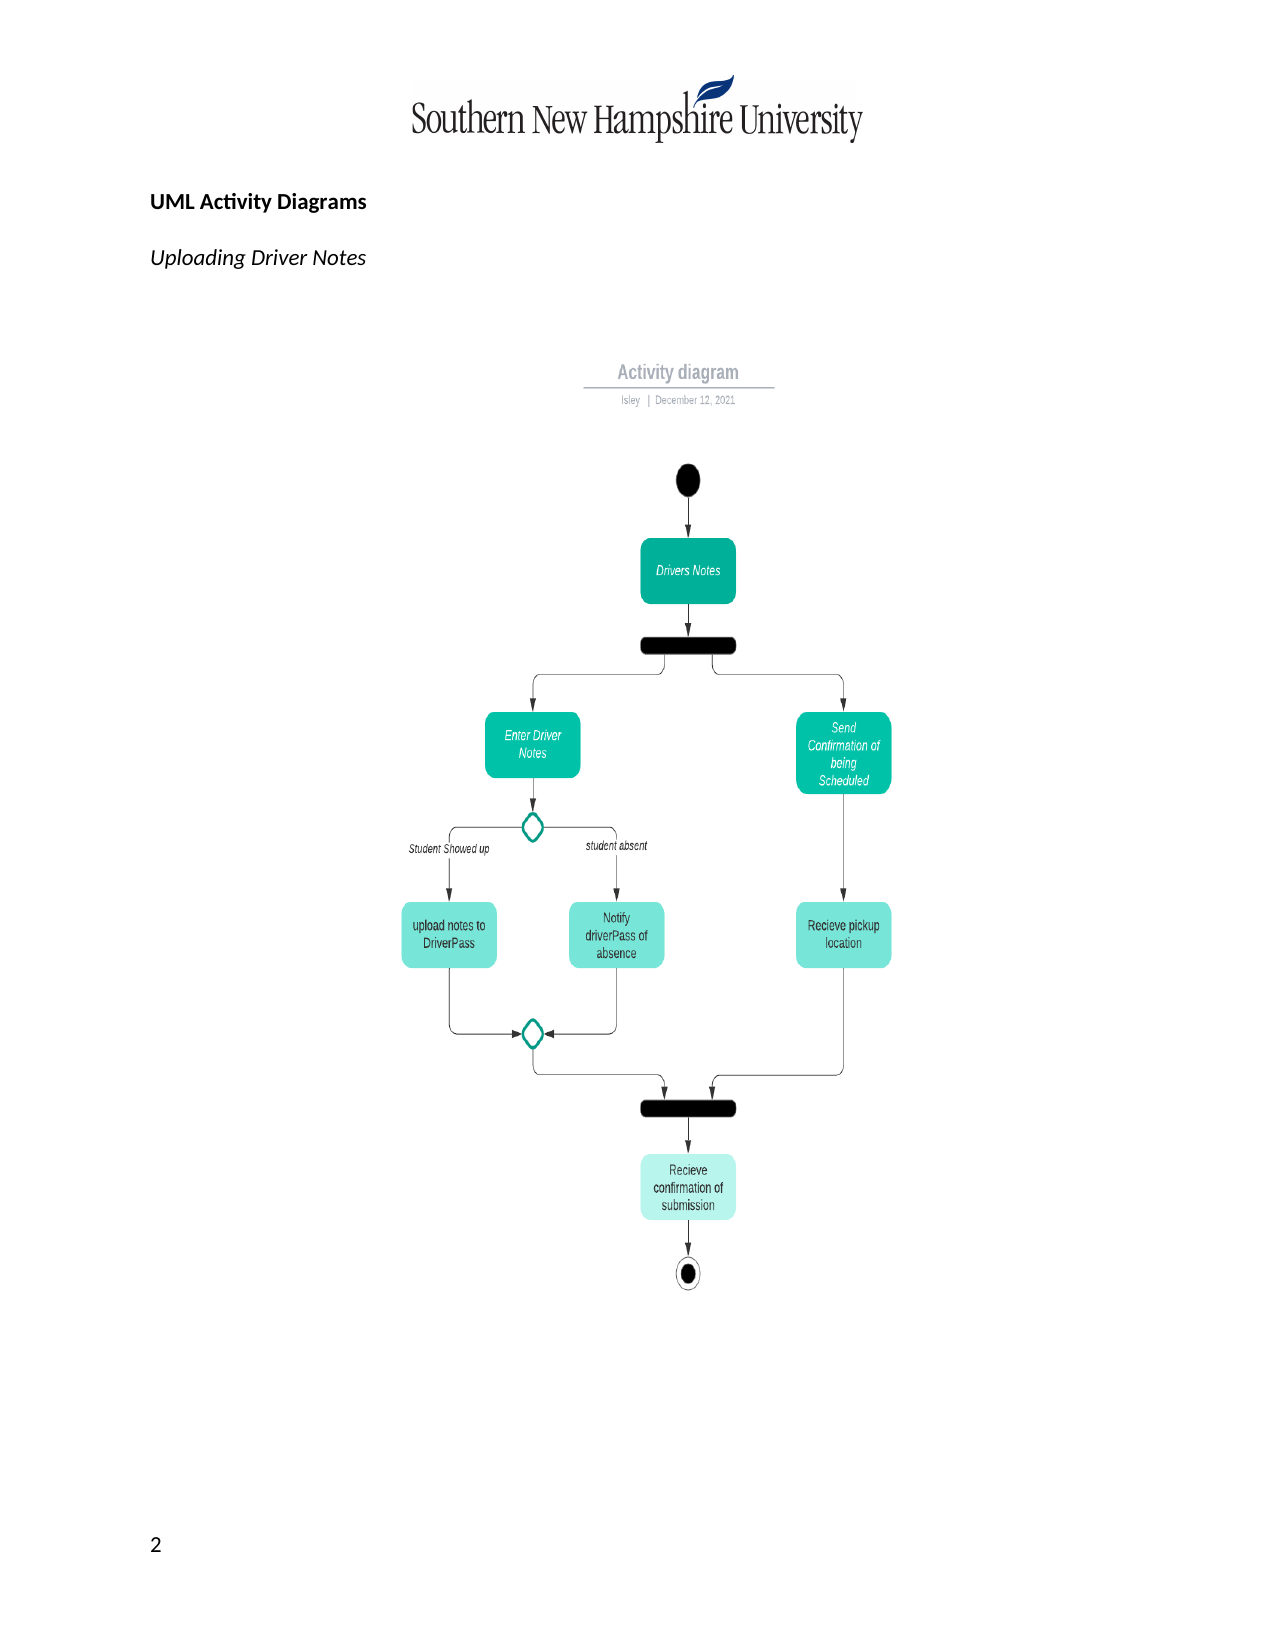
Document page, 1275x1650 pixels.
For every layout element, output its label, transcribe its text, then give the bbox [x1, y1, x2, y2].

text Uploading Driver Notes [150, 243, 1125, 271]
picture [150, 298, 1202, 1422]
picture [412, 75, 863, 143]
subtitle UML Activity Diagrams [150, 187, 1125, 215]
